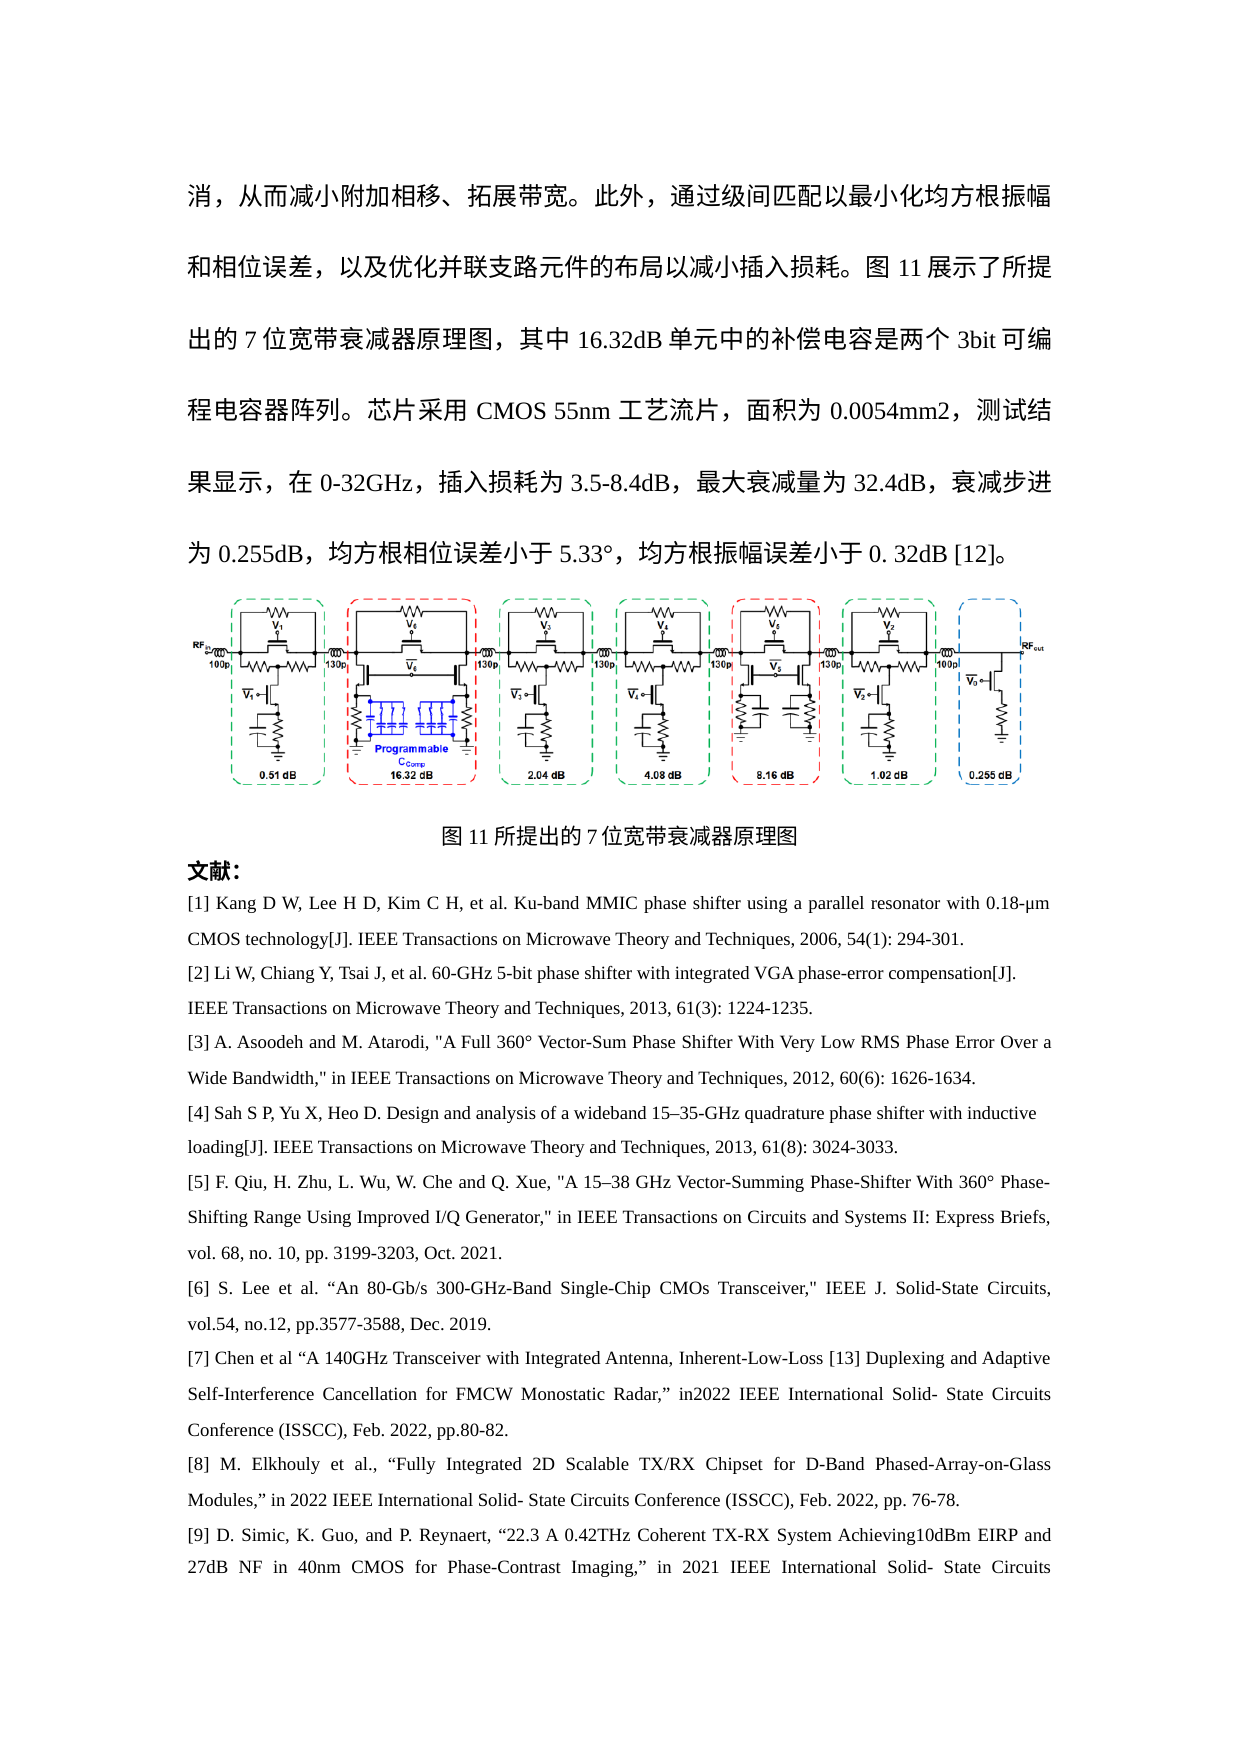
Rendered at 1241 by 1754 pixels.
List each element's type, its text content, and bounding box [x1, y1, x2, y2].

text [1] Kang D W, Lee H D, Kim C H, et al. Ku-band MMIC phase shifter using a parallel resonator with 0.18-μm CMOS technology[J]. IEEE Transactions on Microwave Theory and Techniques, 2006, 54(1): 294-301. [187, 886, 1053, 954]
picture [187, 587, 1053, 789]
text [6] S. Lee et al. “An 80-Gb/s 300-GHz-Band Single-Chip CMOs Transceiver," IEEE J. Solid-State Circuits, vol.54, no.12, pp.3577-3588, Dec. 2019. [187, 1271, 1053, 1339]
text 图11 所提出的7位宽带衰减器原理图 [187, 818, 1053, 851]
text loading[J]. IEEE Transactions on Microwave Theory and Techniques, 2013, 61(8): 3024-3033. [187, 1131, 1053, 1163]
text [3] A. Asoodeh and M. Atarodi, "A Full 360° Vector-Sum Phase Shifter With Very Low RMS Phase Error Over a Wide Bandwidth," in IEEE Transactions on Microwave Theory and Techniques, 2012, 60(6): 1626-1634. [187, 1026, 1053, 1094]
text [7] Chen et al “A 140GHz Transceiver with Integrated Antenna, Inherent-Low-Loss [13] Duplexing and Adaptive Self-Interference Cancellation for FMCW Monostatic Radar,” in2022 IEEE International Solid- State Circuits Conference (ISSCC), Feb. 2022, pp.80-82. [187, 1342, 1053, 1446]
text [4] Sah S P, Yu X, Heo D. Design and analysis of a wideband 15–35-GHz quadrature phase shifter with inductive [187, 1096, 1053, 1129]
text [2] Li W, Chiang Y, Tsai J, et al. 60-GHz 5-bit phase shifter with integrated VGA phase-error compensation[J]. [187, 957, 1053, 989]
text 文献： [187, 854, 1053, 886]
text IEEE Transactions on Microwave Theory and Techniques, 2013, 61(3): 1224-1235. [187, 991, 1053, 1024]
text [5] F. Qiu, H. Zhu, L. Wu, W. Che and Q. Xue, "A 15–38 GHz Vector-Summing Phase-Shifter With 360° Phase-Shifting Range Using Improved I/Q Generator," in IEEE Transactions on Circuits and Systems II: Express Briefs, vol. 68, no. 10, pp. 3199-3203, Oct. 2021. [187, 1165, 1053, 1269]
text [8] M. Elkhouly et al., “Fully Integrated 2D Scalable TX/RX Chipset for D-Band Phased-Array-on-Glass Modules,” in 2022 IEEE International Solid- State Circuits Conference (ISSCC), Feb. 2022, pp. 76-78. [187, 1448, 1053, 1516]
